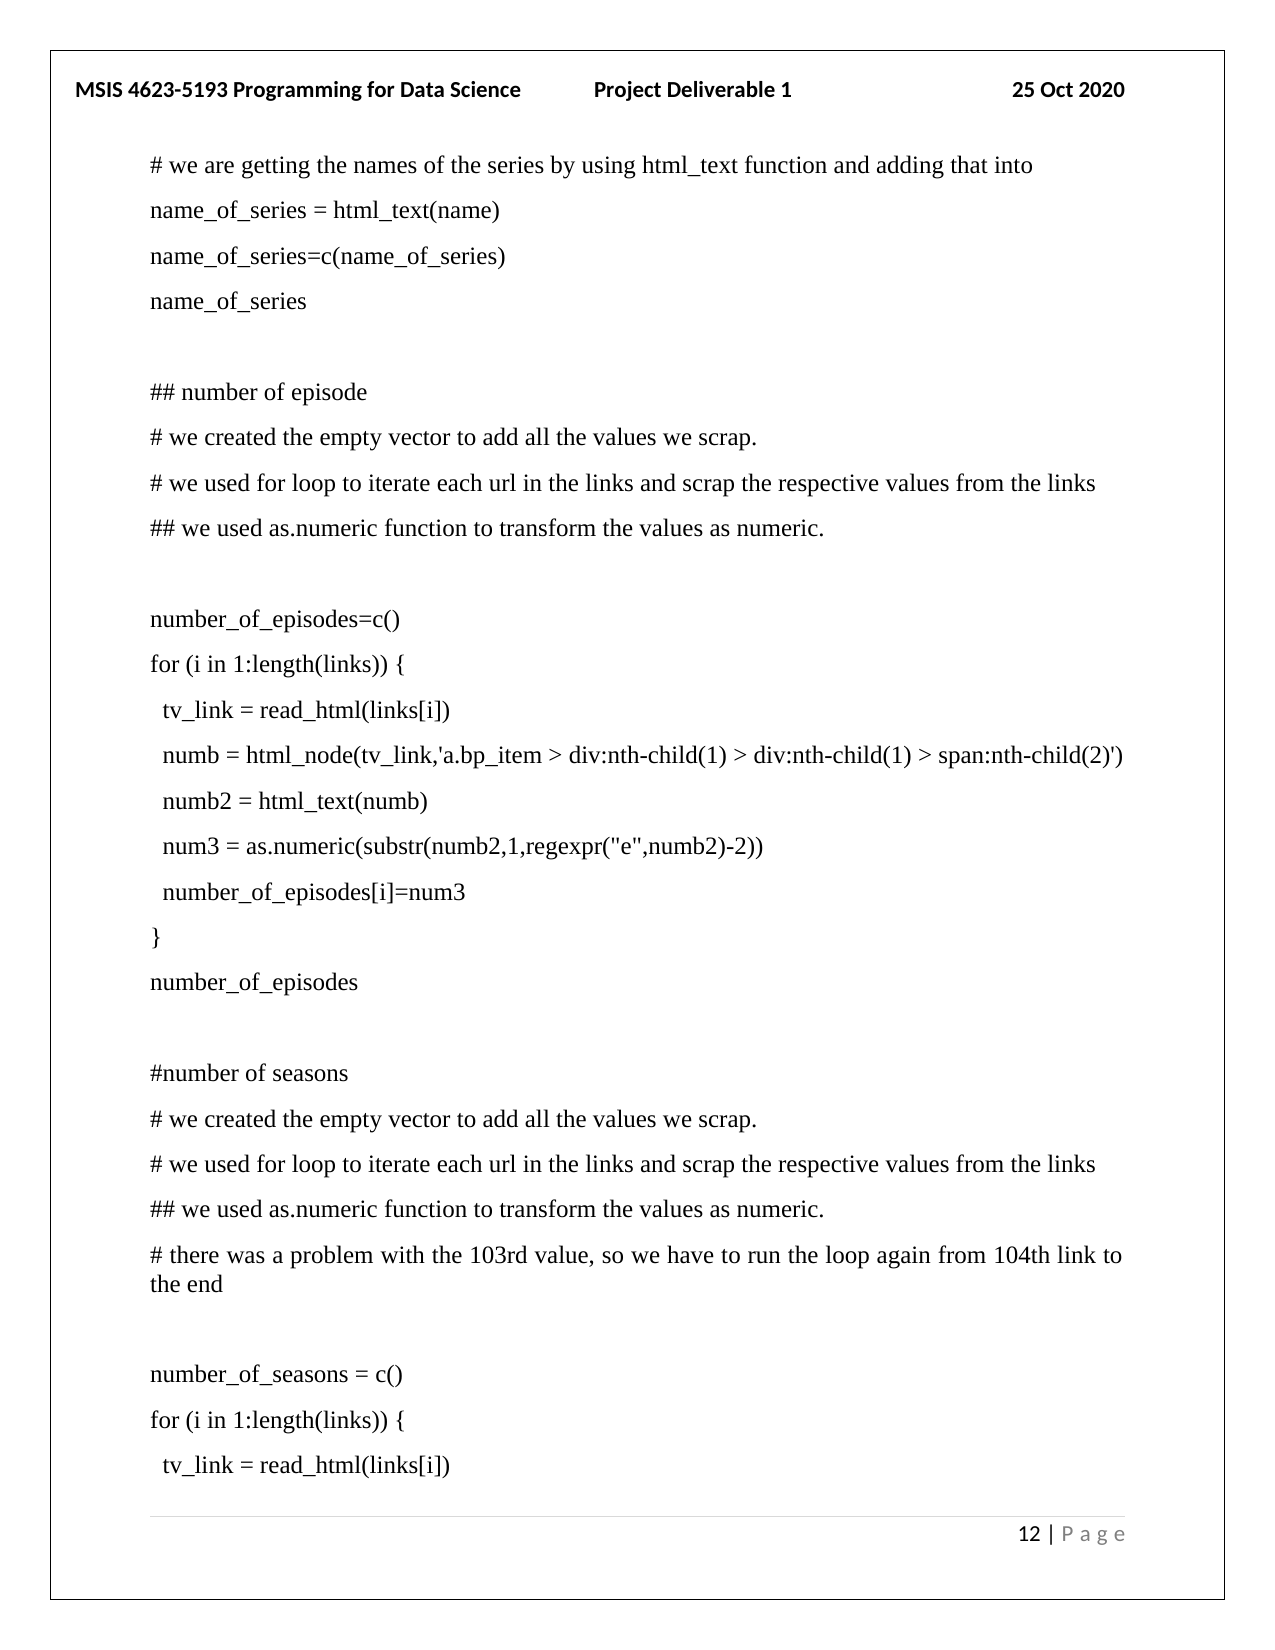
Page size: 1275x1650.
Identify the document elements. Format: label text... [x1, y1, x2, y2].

text # we are getting the names of the series by using html_text function and adding that into [150, 150, 1125, 179]
text name_of_series = html_text(name) [150, 195, 1125, 224]
text for (i in 1:length(links)) { [150, 649, 1125, 678]
text number_of_episodes [150, 967, 1125, 996]
text name_of_series [150, 286, 1125, 315]
text name_of_series=c(name_of_series) [150, 241, 1125, 269]
text ## we used as.numeric function to transform the values as numeric. [150, 513, 1125, 542]
text # there was a problem with the 103rd value, so we have to run the loop again from 104th link to the end [150, 1240, 1125, 1297]
text # we used for loop to iterate each url in the links and scrap the respective values from the links [150, 1149, 1125, 1178]
text numb = html_node(tv_link,'a.bp_item > div:nth-child(1) > div:nth-child(1) > span:nth-child(2)') [150, 740, 1125, 769]
text } [150, 922, 1125, 951]
text ## number of episode [150, 377, 1125, 406]
text number_of_episodes[i]=num3 [150, 877, 1125, 905]
text # we created the empty vector to add all the values we scrap. [150, 1104, 1125, 1132]
text #number of seasons [150, 1058, 1125, 1087]
text tv_link = read_html(links[i]) [150, 1450, 1125, 1479]
text ## we used as.numeric function to transform the values as numeric. [150, 1194, 1125, 1223]
text tv_link = read_html(links[i]) [150, 695, 1125, 724]
text numb2 = html_text(numb) [150, 786, 1125, 814]
text number_of_seasons = c() [150, 1359, 1125, 1388]
text number_of_episodes=c() [150, 604, 1125, 633]
text # we created the empty vector to add all the values we scrap. [150, 422, 1125, 451]
text for (i in 1:length(links)) { [150, 1405, 1125, 1434]
text # we used for loop to iterate each url in the links and scrap the respective values from the links [150, 468, 1125, 497]
text num3 = as.numeric(substr(numb2,1,regexpr("e",numb2)-2)) [150, 831, 1125, 860]
